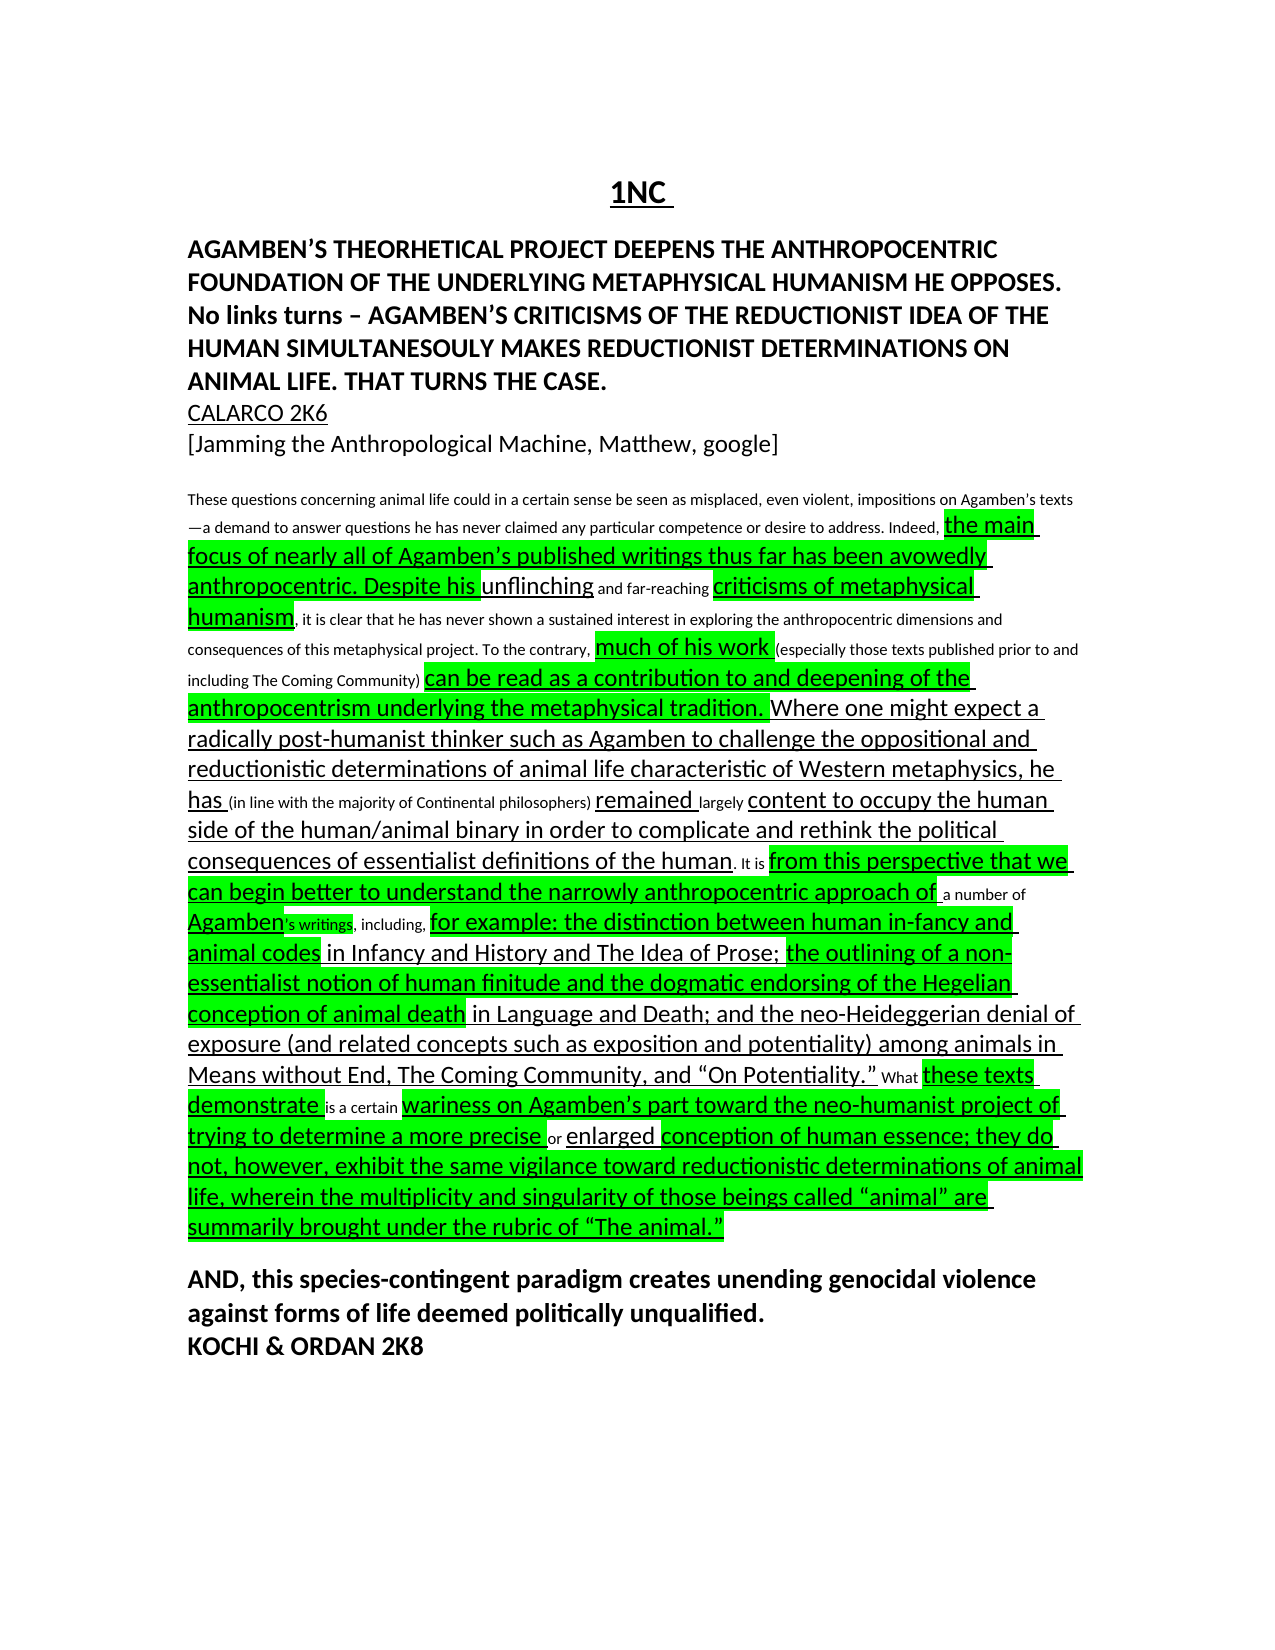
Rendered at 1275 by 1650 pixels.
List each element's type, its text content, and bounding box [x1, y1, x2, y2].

subtitle AND, this species-contingent paradigm creates unending genocidal violence against forms of life deemed politically unqualified. [187, 1263, 1087, 1329]
subtitle 1NC [187, 171, 1087, 212]
subtitle AGAMBEN’S THEORHETICAL PROJECT DEEPENS THE ANTHROPOCENTRIC FOUNDATION OF THE UNDERLYING METAPHYSICAL HUMANISM HE OPPOSES. No links turns – AGAMBEN’S CRITICISMS OF THE REDUCTIONIST IDEA OF THE HUMAN SIMULTANESOULY MAKES REDUCTIONIST DETERMINATIONS ON ANIMAL LIFE. THAT TURNS THE CASE. [187, 232, 1087, 397]
text [Jamming the Anthropological Machine, Matthew, google] [187, 428, 1087, 458]
text KOCHI & ORDAN 2K8 [187, 1329, 1087, 1362]
text CALARCO 2K6 [187, 397, 1087, 428]
text These questions concerning animal life could in a certain sense be seen as misplaced, even violent, impositions on Agamben’s texts—a demand to answer questions he has never claimed any particular competence or desire to address. Indeed, the main focus of nearly all of Agamben’s published writings thus far has been avowedly anthropocentric. Despite his unflinching and far-reaching criticisms of metaphysical humanism, it is clear that he has never shown a sustained interest in exploring the anthropocentric dimensions and consequences of this metaphysical project. To the contrary, much of his work (especially those texts published prior to and including The Coming Community) can be read as a contribution to and deepening of the anthropocentrism underlying the metaphysical tradition. Where one might expect a radically post-humanist thinker such as Agamben to challenge the oppositional and reductionistic determinations of animal life characteristic of Western metaphysics, he has (in line with the majority of Continental philosophers) remained largely content to occupy the human side of the human/animal binary in order to complicate and rethink the political consequences of essentialist definitions of the human. It is from this perspective that we can begin better to understand the narrowly anthropocentric approach of a number of Agamben’s writings, including, for example: the distinction between human in-fancy and animal codes in Infancy and History and The Idea of Prose; the outlining of a non-essentialist notion of human finitude and the dogmatic endorsing of the Hegelian conception of animal death in Language and Death; and the neo-Heideggerian denial of exposure (and related concepts such as exposition and potentiality) among animals in Means without End, The Coming Community, and “On Potentiality.” What these texts demonstrate is a certain wariness on Agamben’s part toward the neo-humanist project of trying to determine a more precise or enlarged conception of human essence; they do not, however, exhibit the same vigilance toward reductionistic determinations of animal life, wherein the multiplicity and singularity of those beings called “animal” are summarily brought under the rubric of “The animal.” [187, 489, 1087, 1242]
